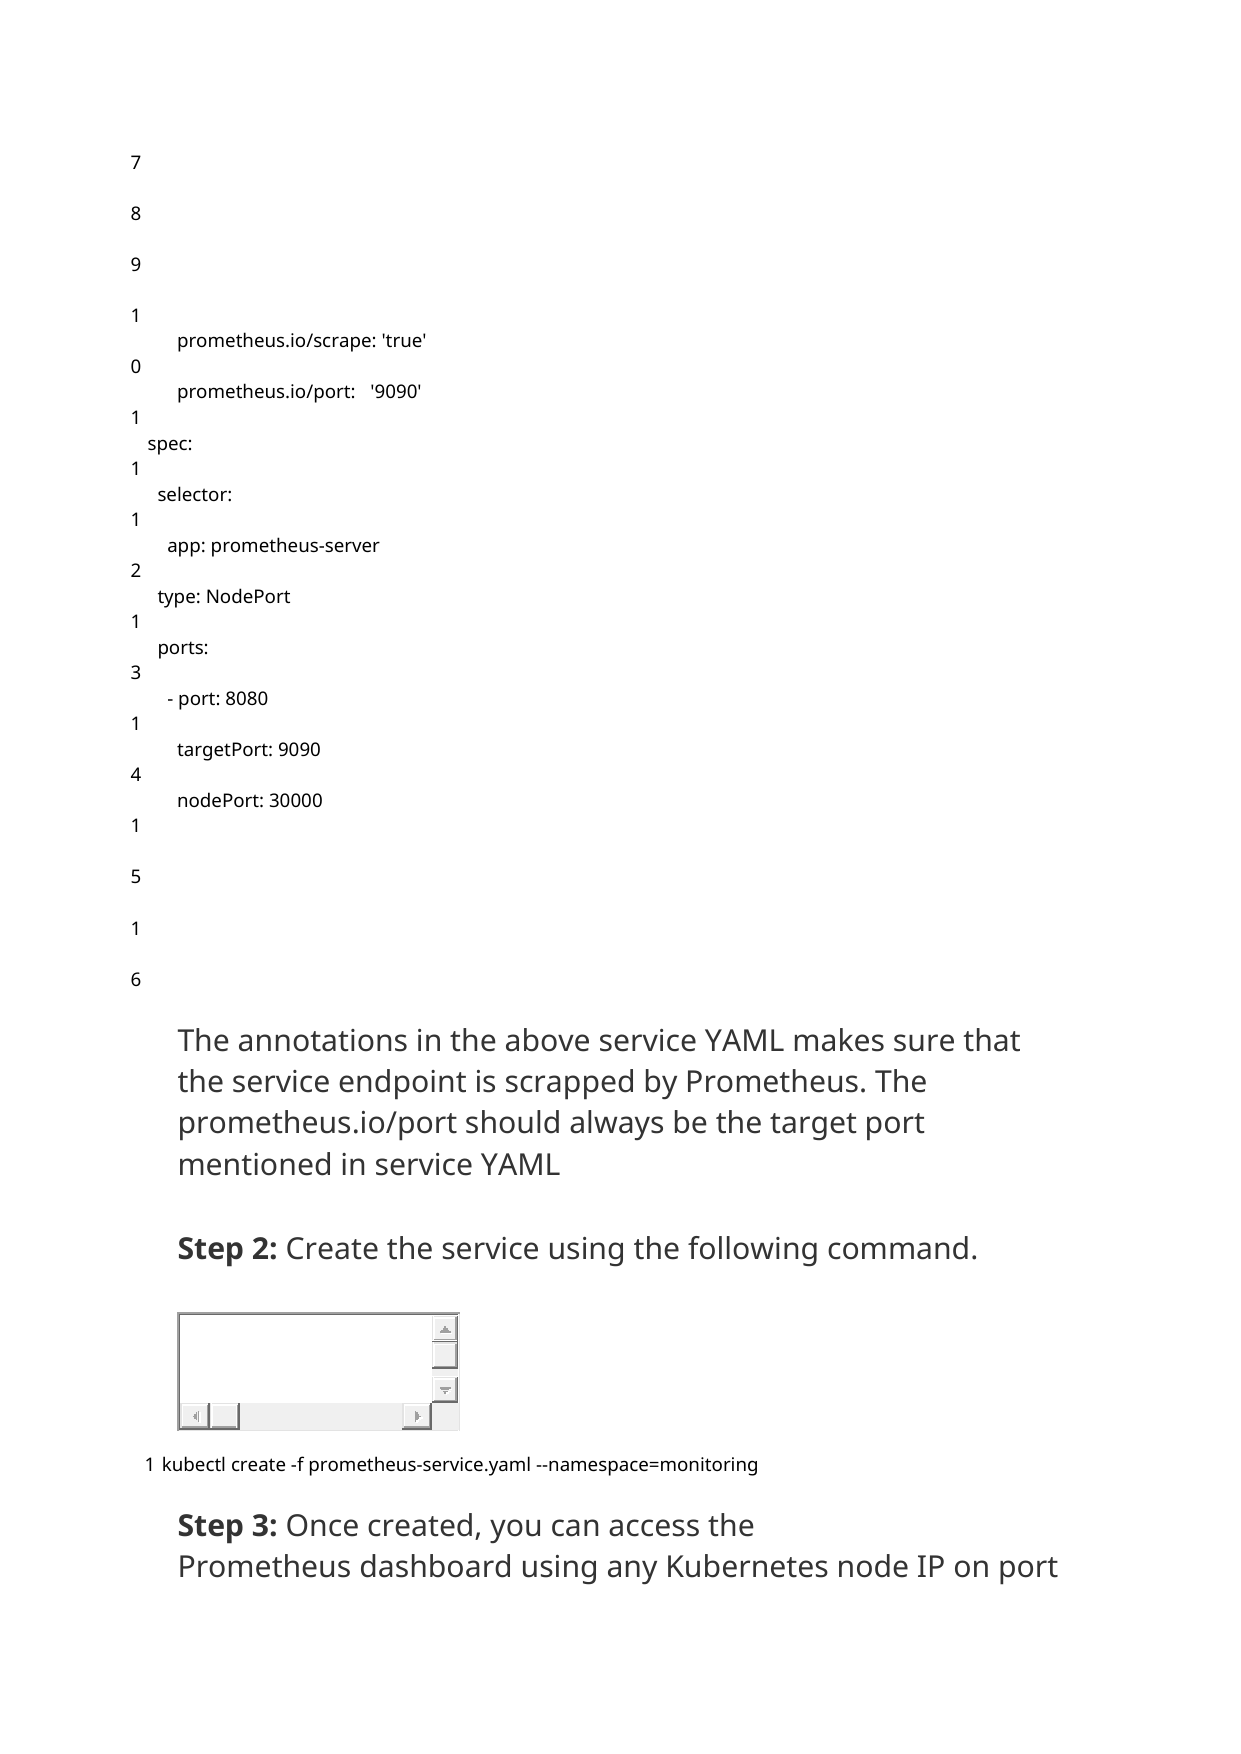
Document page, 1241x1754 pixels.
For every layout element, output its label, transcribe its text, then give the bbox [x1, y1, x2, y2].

text The annotations in the above service YAML makes sure that the service endpoint is scrapped by Prometheus. The prometheus.io/port should always be the target port mentioned in service YAML [177, 1019, 1063, 1184]
text Step 2: Create the service using the following command. [177, 1227, 1063, 1269]
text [177, 1504, 1063, 1587]
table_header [146, 148, 1063, 1019]
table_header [129, 148, 146, 1019]
table_header kubectl create -f prometheus-service.yaml --namespace=monitoring [160, 1450, 1063, 1504]
table_header 1 [143, 1450, 160, 1504]
